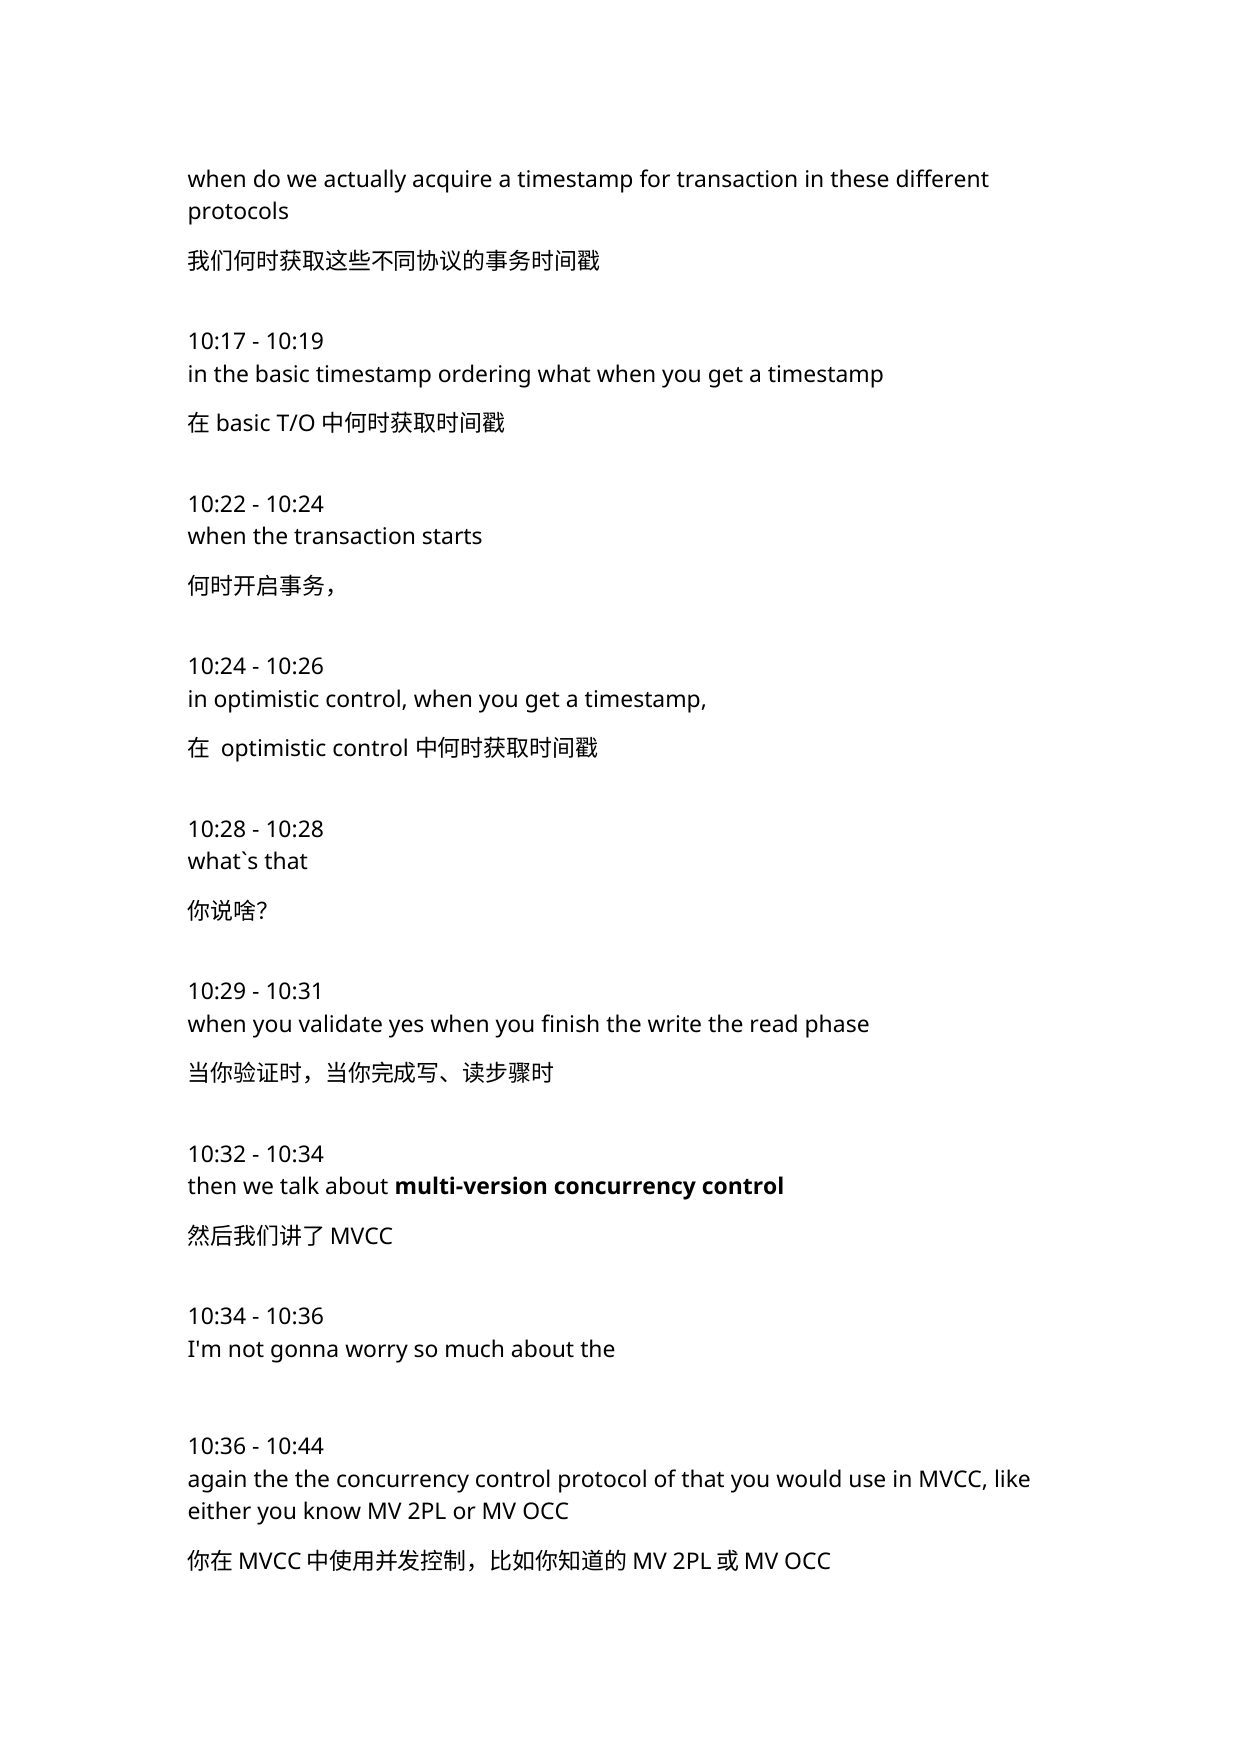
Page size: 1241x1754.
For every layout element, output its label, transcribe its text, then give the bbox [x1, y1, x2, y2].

text 10:29 - 10:31 [187, 974, 1053, 1007]
text then we talk about multi-version concurrency control [187, 1169, 1053, 1202]
text 何时开启事务， [187, 552, 1053, 617]
text 10:17 - 10:19 [187, 324, 1053, 357]
text 10:36 - 10:44 [187, 1429, 1053, 1462]
text in optimistic control, when you get a timestamp, [187, 682, 1053, 714]
text what`s that [187, 844, 1053, 877]
text when do we actually acquire a timestamp for transaction in these different protocols [187, 162, 1053, 227]
text 然后我们讲了MVCC [187, 1202, 1053, 1267]
text 当你验证时，当你完成写、读步骤时 [187, 1039, 1053, 1104]
text when you validate yes when you finish the write the read phase [187, 1007, 1053, 1039]
text 10:24 - 10:26 [187, 649, 1053, 682]
text 在 optimistic control 中何时获取时间戳 [187, 714, 1053, 779]
text 10:32 - 10:34 [187, 1137, 1053, 1169]
text 你在MVCC中使用并发控制，比如你知道的 MV 2PL或MV OCC [187, 1527, 1053, 1592]
text 在 basic T/O 中何时获取时间戳 [187, 389, 1053, 454]
text 10:22 - 10:24 [187, 487, 1053, 519]
text when the transaction starts [187, 519, 1053, 552]
text 你说啥？ [187, 877, 1053, 942]
text 我们何时获取这些不同协议的事务时间戳 [187, 227, 1053, 292]
text I'm not gonna worry so much about the [187, 1332, 1053, 1364]
text again the the concurrency control protocol of that you would use in MVCC, like either you know MV 2PL or MV OCC [187, 1462, 1053, 1527]
text in the basic timestamp ordering what when you get a timestamp [187, 357, 1053, 389]
text 10:28 - 10:28 [187, 812, 1053, 844]
text 10:34 - 10:36 [187, 1299, 1053, 1332]
